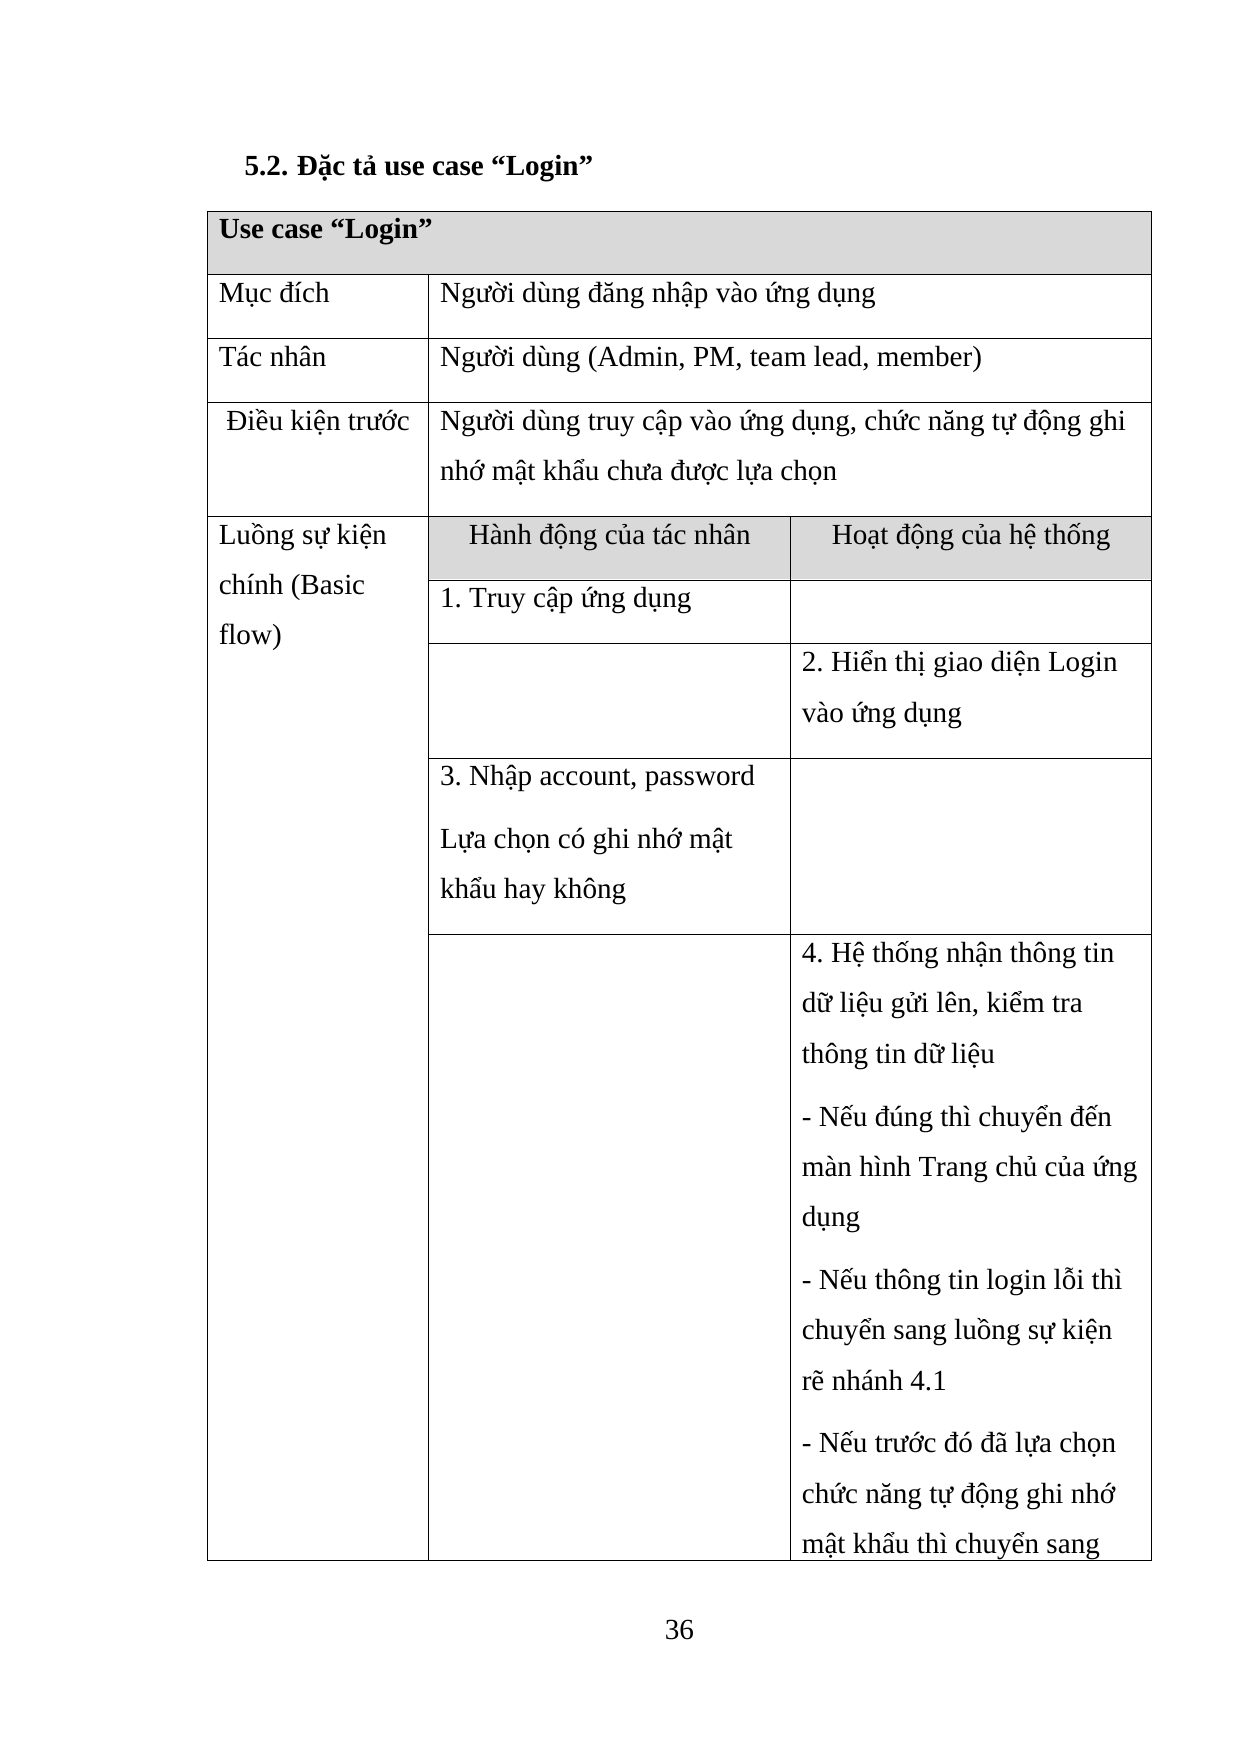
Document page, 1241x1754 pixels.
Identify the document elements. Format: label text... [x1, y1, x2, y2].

table_header Use case “Login” [208, 212, 1151, 274]
list Đặc tả use case “Login” [244, 148, 1152, 181]
table_cell Người dùng (Admin, PM, team lead, member) [429, 339, 1151, 402]
table_cell Hành động của tác nhân [429, 517, 790, 579]
table_cell Người dùng truy cập vào ứng dụng, chức năng tự động ghi nhớ mật khẩu chưa được lựa chọn [429, 403, 1151, 516]
table_cell [791, 759, 1151, 934]
table_cell Người dùng đăng nhập vào ứng dụng [429, 275, 1151, 338]
table_cell Hoạt động của hệ thống [791, 517, 1151, 579]
table_cell 1. Truy cập ứng dụng [429, 581, 790, 643]
table_cell Điều kiện trước [208, 403, 428, 516]
table_cell Mục đích [208, 275, 428, 338]
table_cell [791, 581, 1151, 643]
table_cell 2. Hiển thị giao diện Login vào ứng dụng [791, 644, 1151, 757]
table_cell 3. Nhập account, password Lựa chọn có ghi nhớ mật khẩu hay không [429, 759, 790, 934]
table_cell [429, 644, 790, 757]
table_cell Luồng sự kiện chính (Basic flow) [208, 517, 428, 1560]
table_cell Tác nhân [208, 339, 428, 402]
table_cell [429, 935, 790, 1560]
